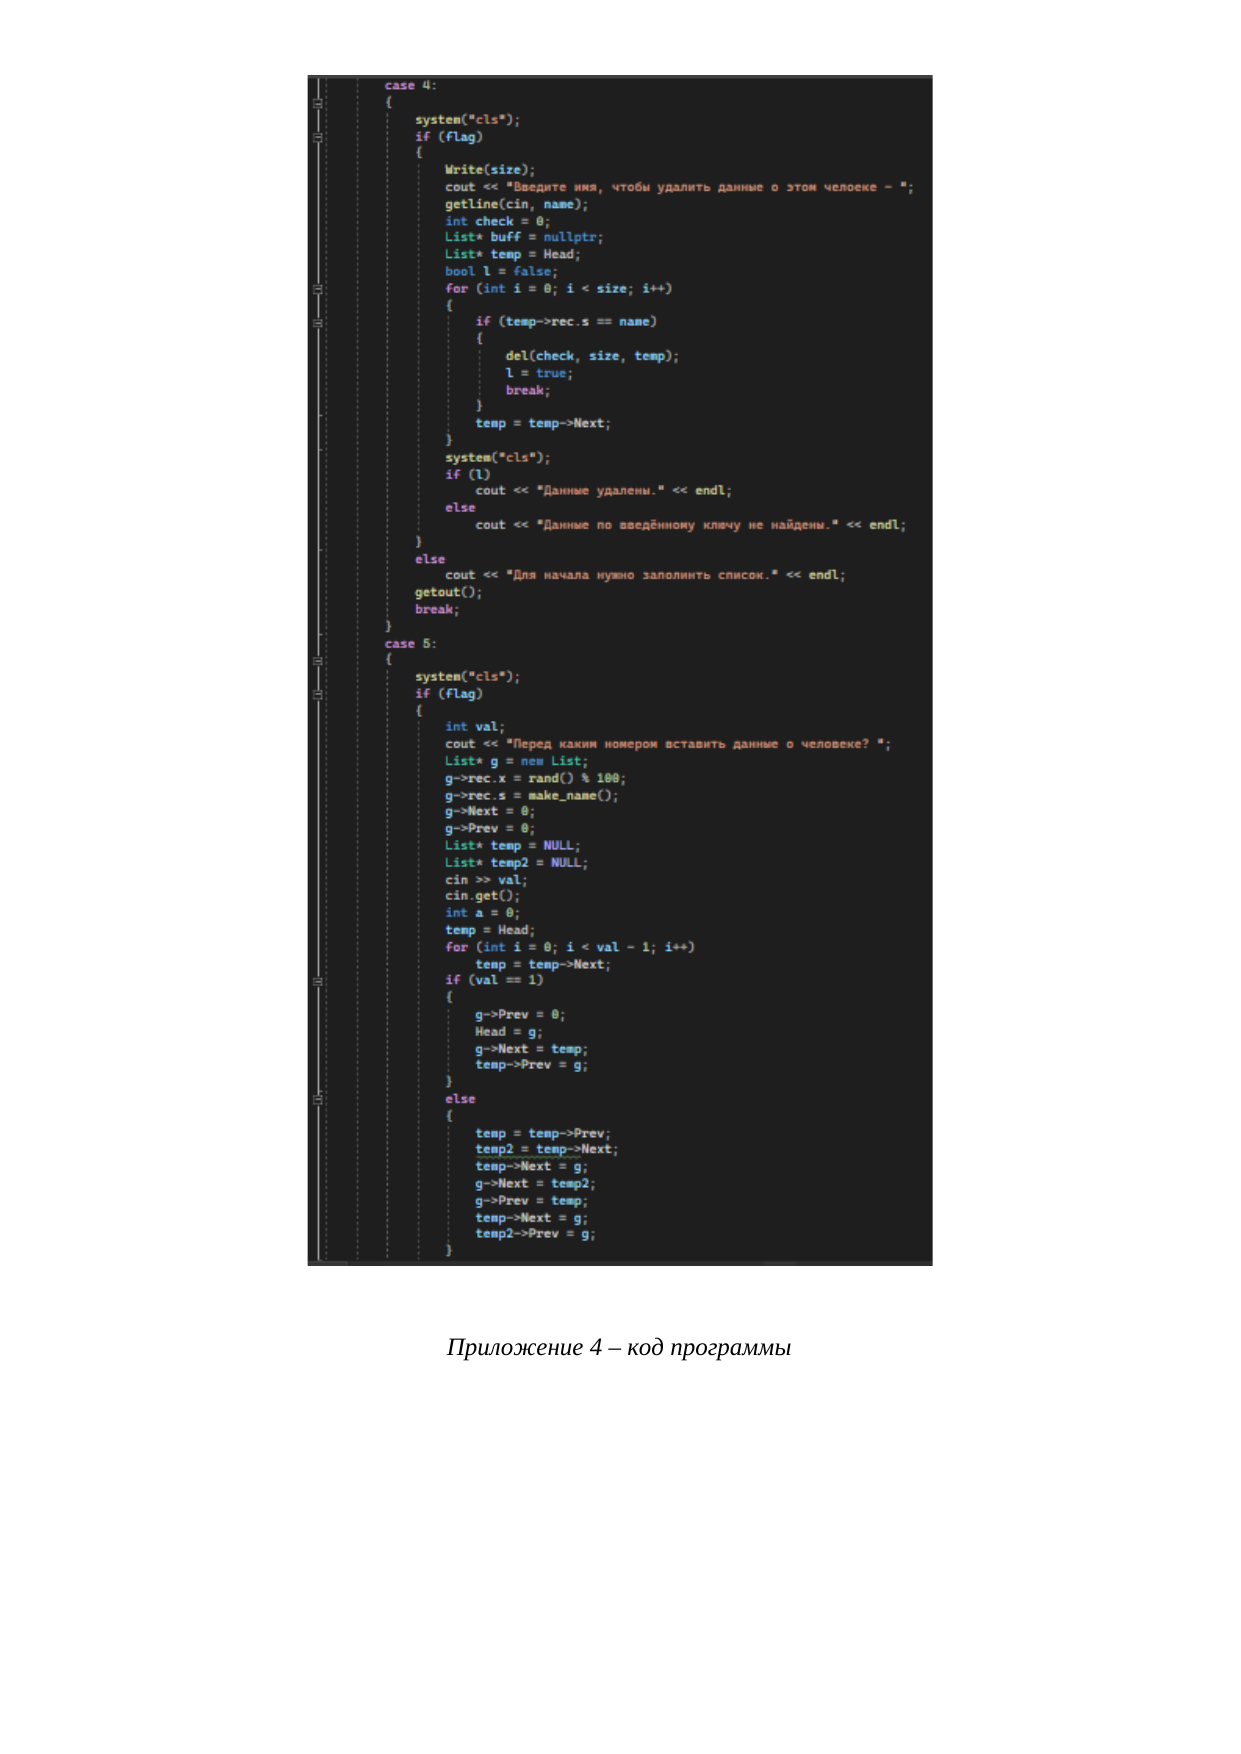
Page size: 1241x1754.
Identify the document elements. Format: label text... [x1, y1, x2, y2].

picture [307, 75, 933, 1266]
text Приложение 4 – код программы [75, 1332, 1165, 1361]
